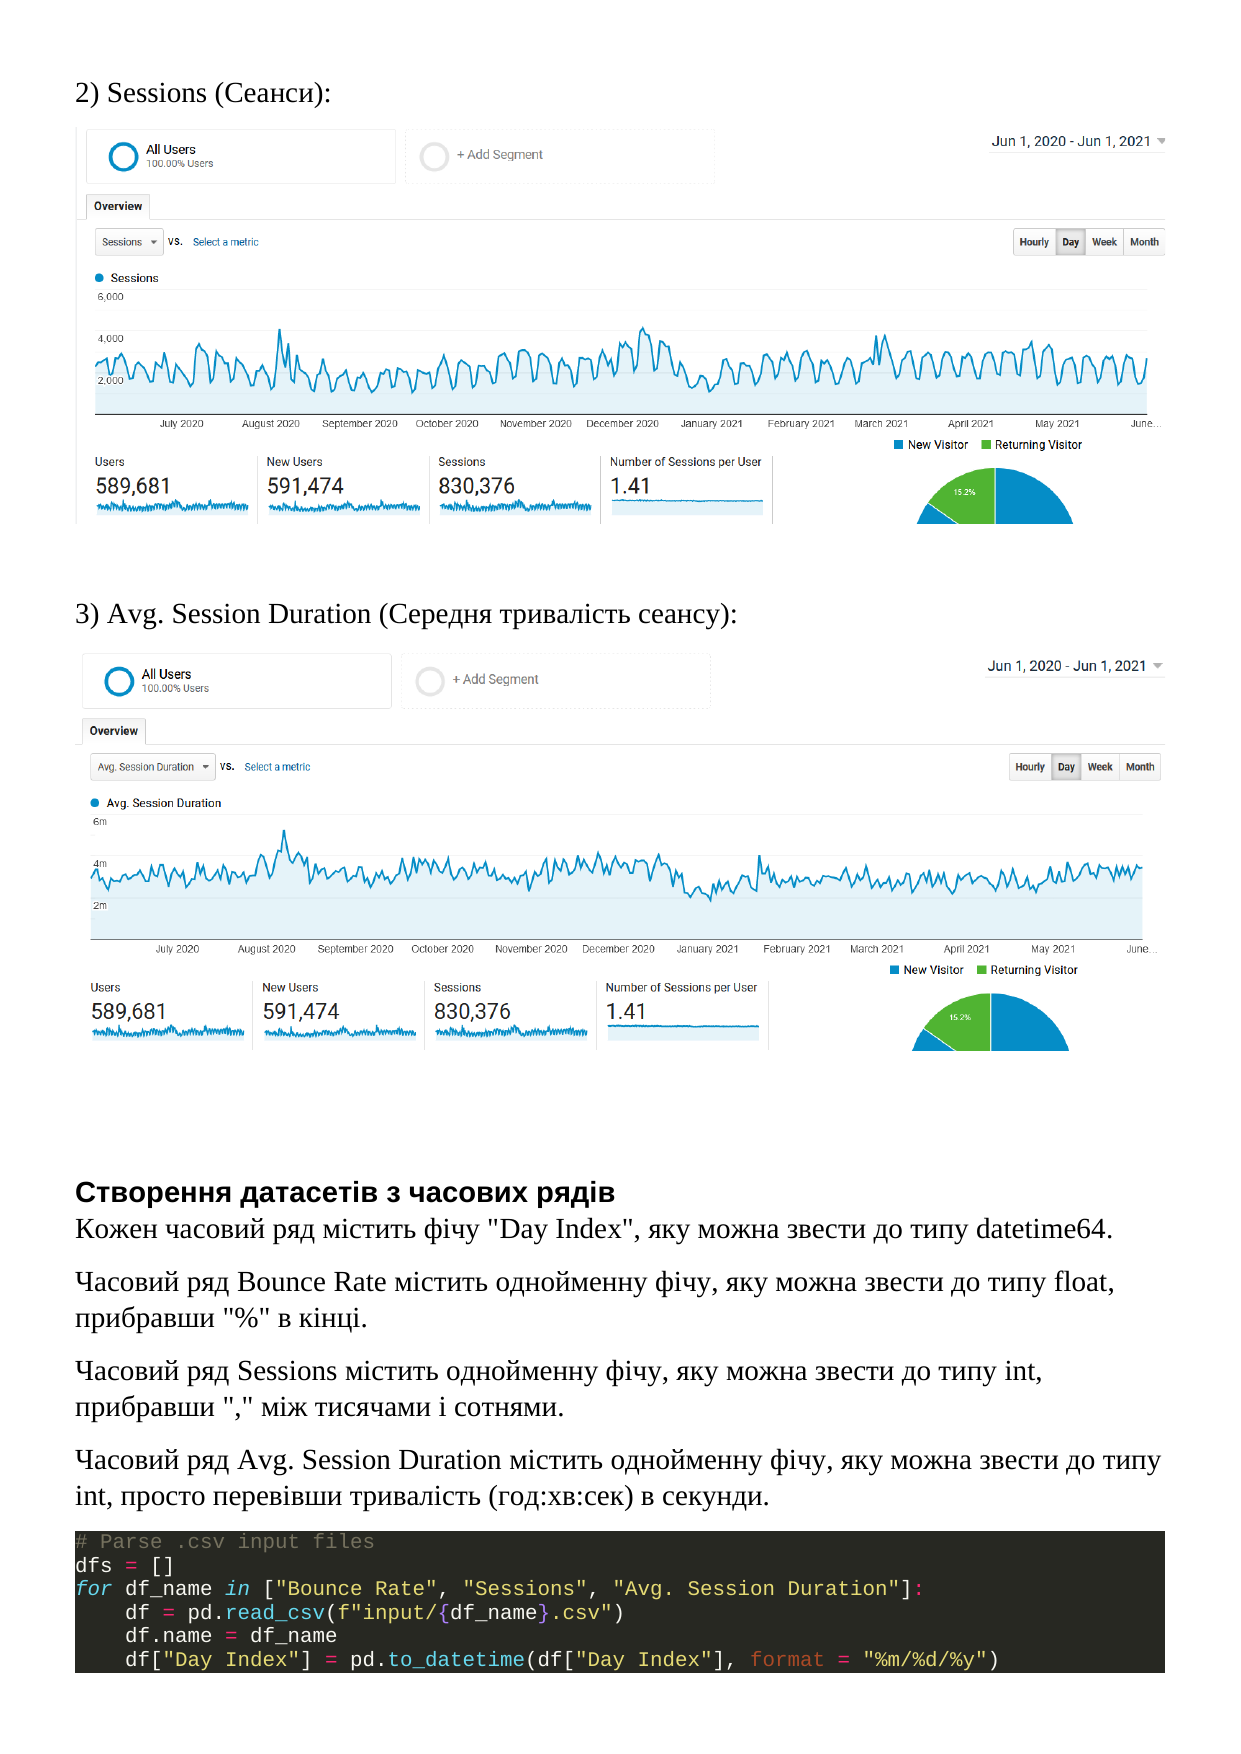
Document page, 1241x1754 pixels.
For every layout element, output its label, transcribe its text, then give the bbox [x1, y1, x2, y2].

text Часовий ряд Sessions містить однойменну фічу, яку можна звести до типу int, прибравши "," між тисячами і сотнями. [75, 1353, 1165, 1423]
text 3) Avg. Session Duration (Середня тривалість сеансу): [75, 596, 1165, 630]
text Часовий ряд Avg. Session Duration містить однойменну фічу, яку можна звести до типу int, просто перевівши тривалість (год:хв:сек) в секунди. [75, 1442, 1165, 1512]
text Часовий ряд Bounce Rate містить однойменну фічу, яку можна звести до типу float, прибравши "%" в кінці. [75, 1264, 1165, 1334]
subtitle Створення датасетів з часових рядів [75, 1175, 1165, 1209]
text Кожен часовий ряд містить фічу "Day Index", яку можна звести до типу datetime64. [75, 1211, 1165, 1245]
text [75, 1531, 1165, 1673]
text 2) Sessions (Сеанси): [75, 75, 1165, 108]
picture [75, 127, 1166, 524]
picture [75, 648, 1166, 1051]
